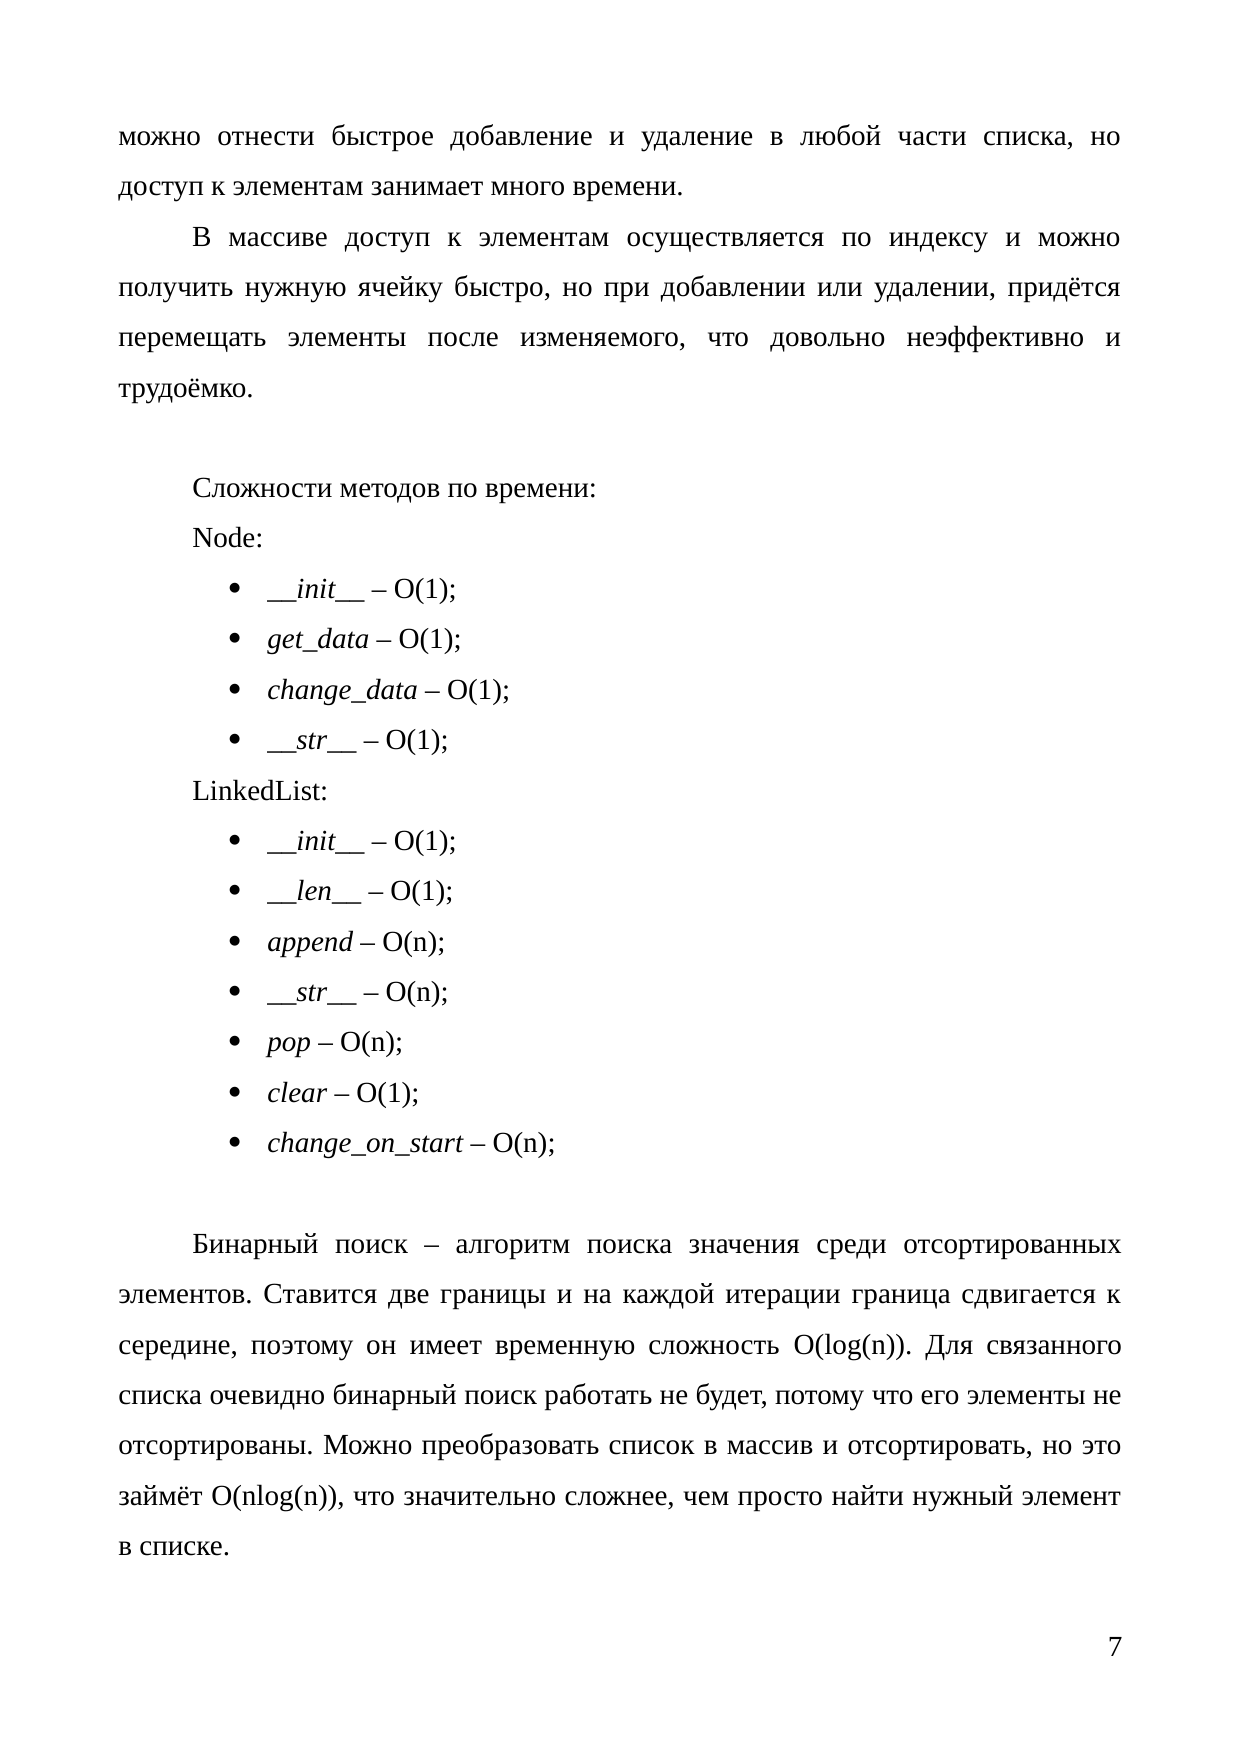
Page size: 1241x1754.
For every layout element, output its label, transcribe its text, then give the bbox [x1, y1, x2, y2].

text LinkedList: [118, 773, 1122, 806]
list change_data – O(1); [229, 672, 1122, 705]
list __init__ – O(1); [229, 823, 1122, 857]
text В массиве доступ к элементам осуществляется по индексу и можно получить нужную ячейку быстро, но при добавлении или удалении, придётся перемещать элементы после изменяемого, что довольно неэффективно и трудоёмко. [118, 219, 1122, 403]
list pop – O(n); [229, 1024, 1122, 1058]
list __str__ – O(1); [229, 722, 1122, 756]
list append – O(n); [229, 924, 1122, 957]
list change_on_start – O(n); [229, 1125, 1122, 1159]
list __len__ – O(1); [229, 873, 1122, 907]
list get_data – O(1); [229, 621, 1122, 655]
list clear – O(1); [229, 1075, 1122, 1109]
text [118, 118, 1122, 202]
text Сложности методов по времени: [118, 470, 1122, 504]
list __init__ – O(1); [229, 571, 1122, 604]
text Бинарный поиск – алгоритм поиска значения среди отсортированных элементов. Ставится две границы и на каждой итерации граница сдвигается к середине, поэтому он имеет временную сложность O(log(n)). Для связанного списка очевидно бинарный поиск работать не будет, потому что его элементы не отсортированы. Можно преобразовать список в массив и отсортировать, но это займёт O(nlog(n)), что значительно сложнее, чем просто найти нужный элемент в списке. [118, 1226, 1122, 1562]
text Node: [118, 521, 1122, 554]
list __str__ – O(n); [229, 974, 1122, 1008]
